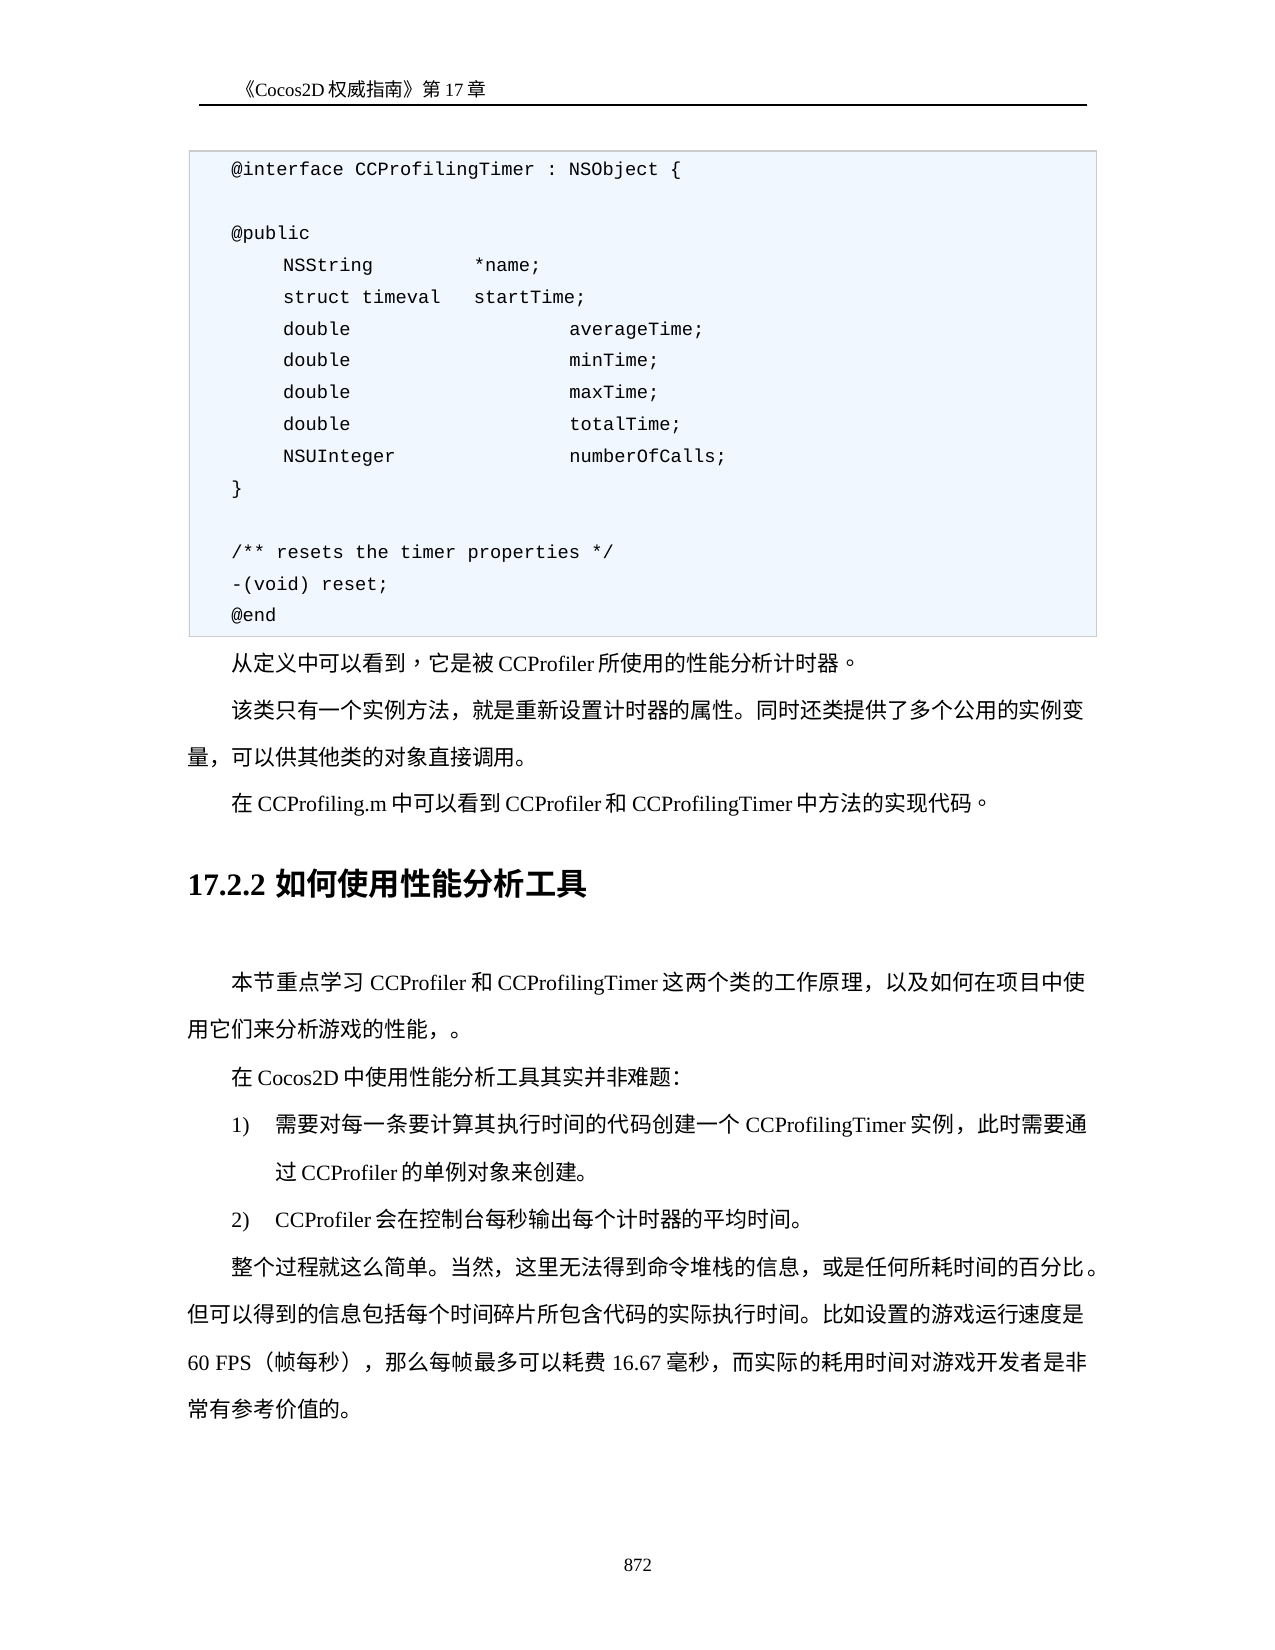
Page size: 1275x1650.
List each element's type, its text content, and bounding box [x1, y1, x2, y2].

text NSString *name; [190, 246, 1096, 277]
list CCProfiler会在控制台每秒输出每个计时器的平均时间。 [231, 1202, 1087, 1234]
text @interface CCProfilingTimer : NSObject { [190, 152, 1096, 181]
text 如何使用性能分析工具 [187, 859, 1087, 905]
text 本节重点学习CCProfiler和CCProfilingTimer这两个类的工作原理，以及如何在项目中使用它们来分析游戏的性能，。 [187, 965, 1087, 1044]
text 在Cocos2D中使用性能分析工具其实并非难题： [187, 1060, 1087, 1092]
text 从定义中可以看到，它是被CCProfiler所使用的性能分析计时器。 [187, 648, 1087, 678]
text double maxTime; [190, 373, 1096, 404]
text 该类只有一个实例方法，就是重新设置计时器的属性。同时还类提供了多个公用的实例变量，可以供其他类的对象直接调用。 [187, 693, 1087, 772]
text @end [190, 596, 1096, 636]
text 整个过程就这么简单。当然，这里无法得到命令堆栈的信息，或是任何所耗时间的百分比。但可以得到的信息包括每个时间碎片所包含代码的实际执行时间。比如设置的游戏运行速度是60 FPS（帧每秒），那么每帧最多可以耗费16.67毫秒，而实际的耗用时间对游戏开发者是非常有参考价值的。 [187, 1250, 1087, 1424]
text } [190, 469, 1096, 500]
text /** resets the timer properties */ [190, 532, 1096, 564]
text NSUInteger numberOfCalls; [190, 437, 1096, 468]
text 在CCProfiling.m中可以看到CCProfiler和CCProfilingTimer中方法的实现代码。 [187, 788, 1087, 817]
text -(void) reset; [190, 564, 1096, 596]
text struct timeval startTime; [190, 277, 1096, 309]
list 需要对每一条要计算其执行时间的代码创建一个CCProfilingTimer实例，此时需要通过CCProfiler的单例对象来创建。 [231, 1107, 1087, 1187]
text double totalTime; [190, 405, 1096, 436]
text double averageTime; [190, 309, 1096, 341]
text double minTime; [190, 341, 1096, 372]
text @public [190, 214, 1096, 245]
